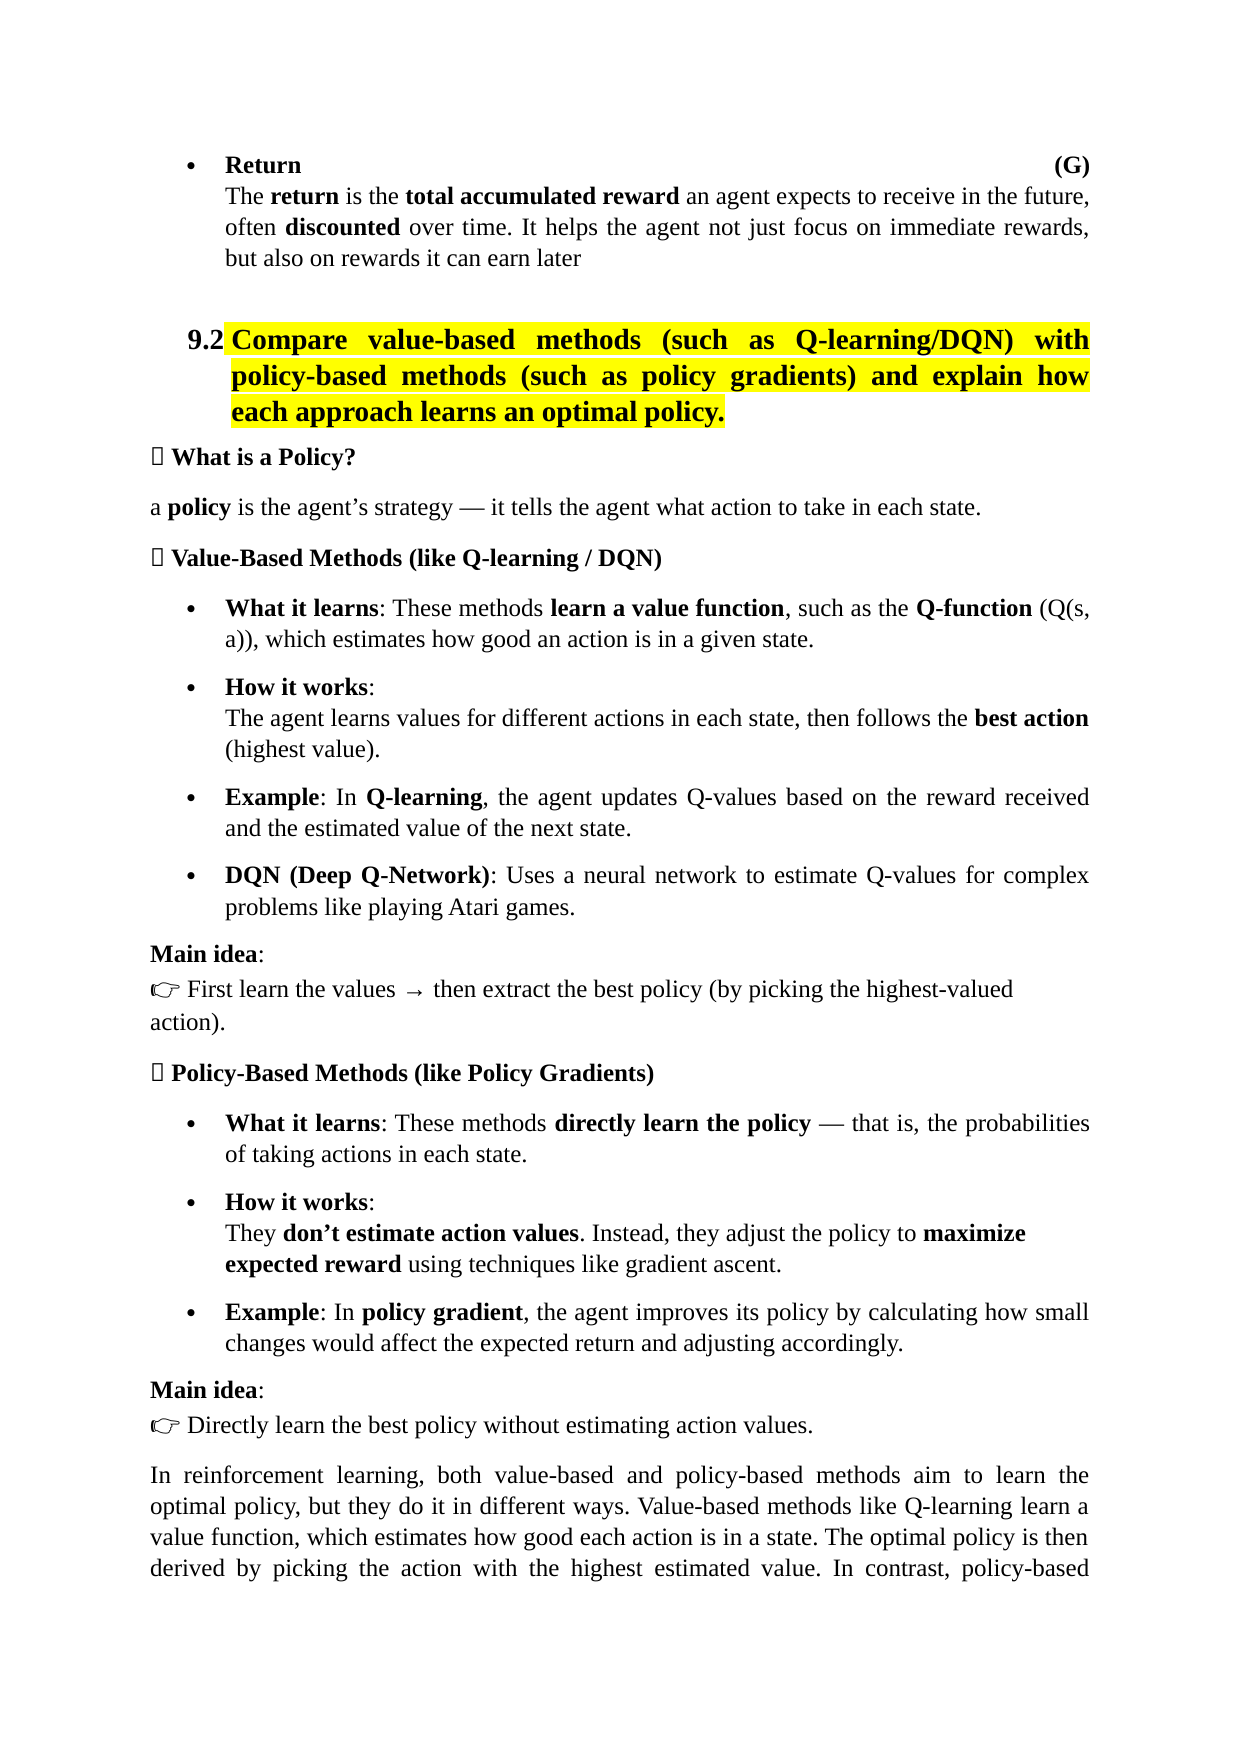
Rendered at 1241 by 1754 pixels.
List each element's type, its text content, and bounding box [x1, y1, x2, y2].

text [150, 1460, 1090, 1582]
list How it works: The agent learns values for different actions in each state, then follows the best action (highest value). [187, 672, 1090, 763]
list Example: In policy gradient, the agent improves its policy by calculating how small changes would affect the expected return and adjusting accordingly. [187, 1297, 1090, 1357]
list What it learns: These methods directly learn the policy — that is, the probabilities of taking actions in each state. [187, 1108, 1090, 1168]
text Main idea: 👉 Directly learn the best policy without estimating action values. [150, 1376, 1090, 1441]
text 🔴 Policy-Based Methods (like Policy Gradients) [150, 1055, 1090, 1089]
list What it learns: These methods learn a value function, such as the Q-function (Q(s, a)), which estimates how good an action is in a given state. [187, 593, 1090, 653]
list Example: In Q-learning, the agent updates Q-values based on the reward received and the estimated value of the next state. [187, 782, 1090, 842]
text 🔹 What is a Policy? [150, 439, 1090, 473]
text a policy is the agent’s strategy — it tells the agent what action to take in each state. [150, 492, 1090, 521]
list Return (G) The return is the total accumulated reward an agent expects to receive in the future, often discounted over time. It helps the agent not just focus on immediate rewards, but also on rewards it can earn later [187, 150, 1090, 272]
text Main idea: 👉 First learn the values → then extract the best policy (by picking the highest-valued action). [150, 939, 1090, 1036]
subtitle Compare value-based methods (such as Q-learning/DQN) with policy-based methods (such as policy gradients) and explain how each approach learns an optimal policy. [187, 322, 1090, 428]
list How it works: They don’t estimate action values. Instead, they adjust the policy to maximize expected reward using techniques like gradient ascent. [187, 1187, 1090, 1278]
text 🔵 Value-Based Methods (like Q-learning / DQN) [150, 540, 1090, 574]
list DQN (Deep Q-Network): Uses a neural network to estimate Q-values for complex problems like playing Atari games. [187, 861, 1090, 920]
